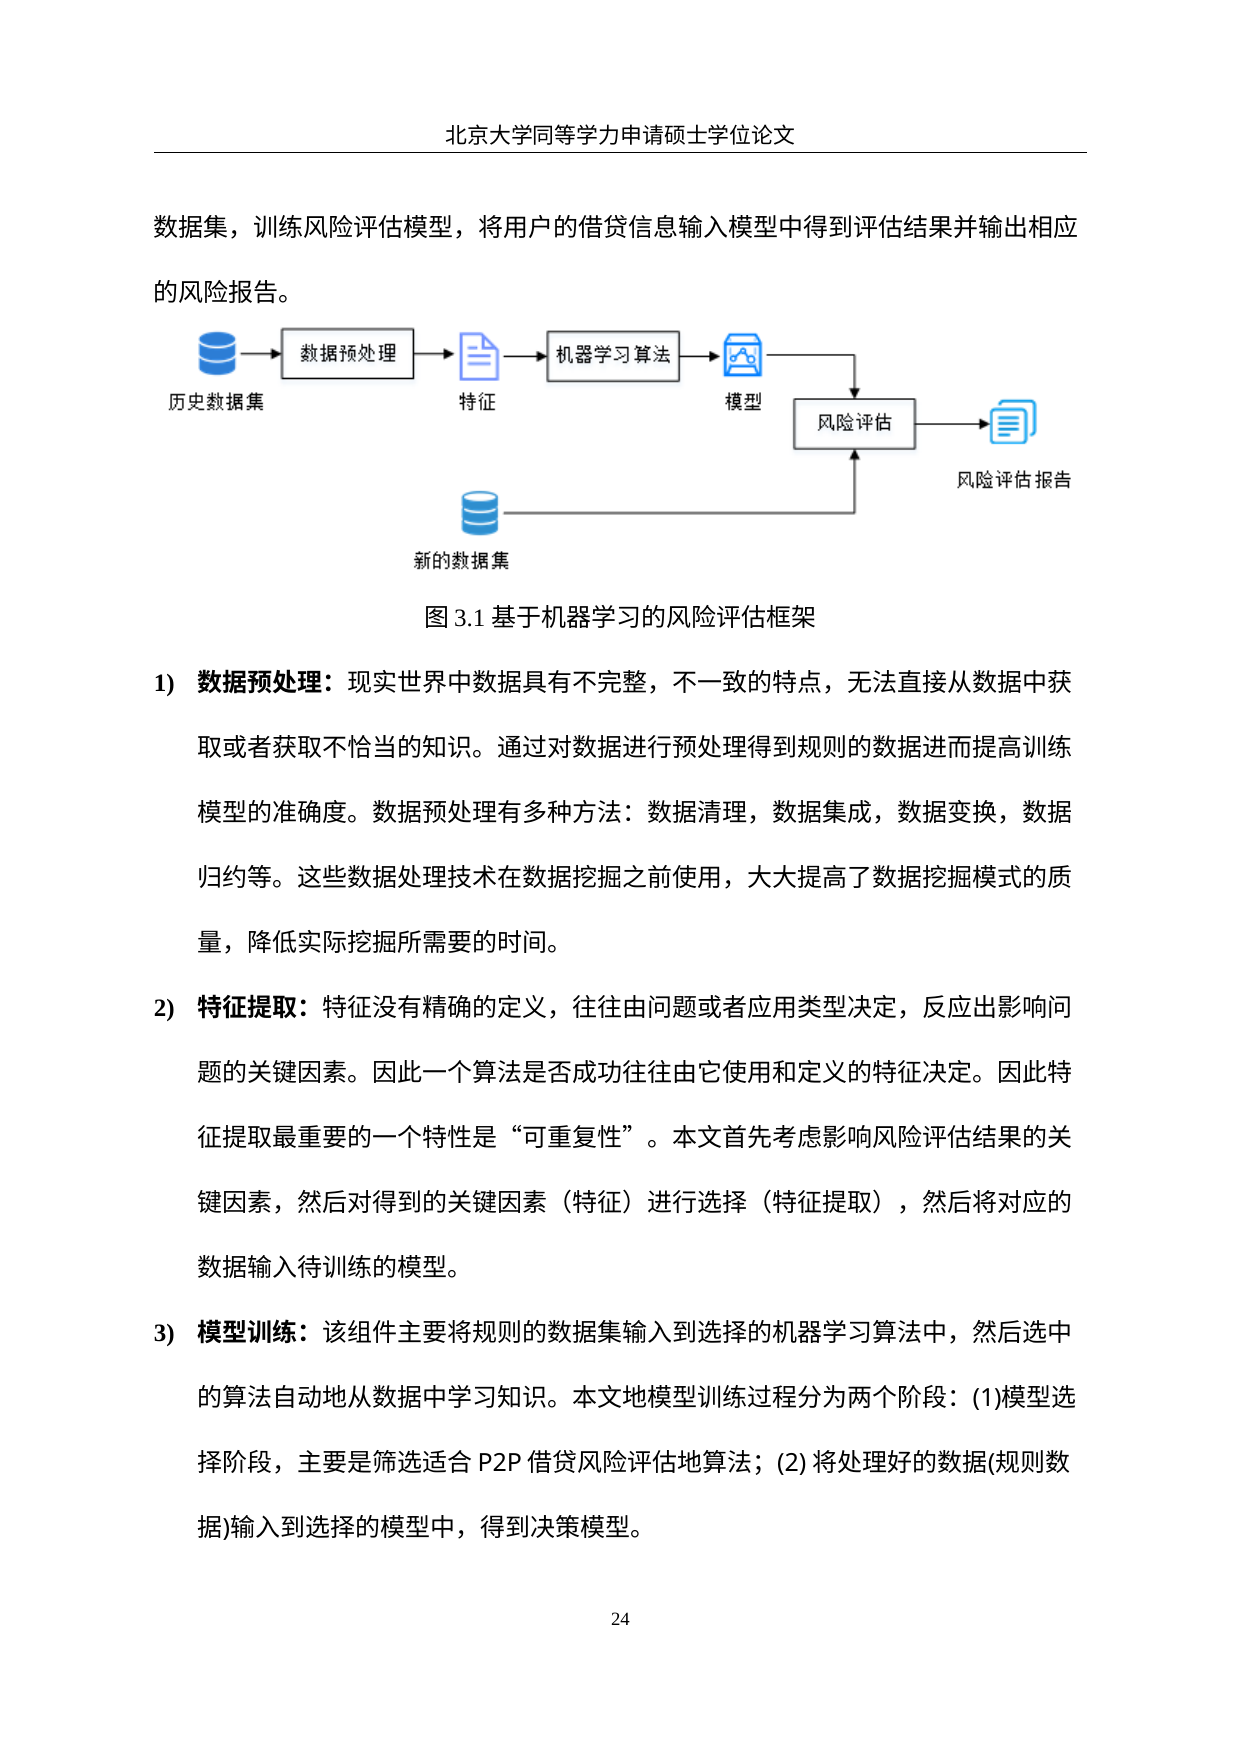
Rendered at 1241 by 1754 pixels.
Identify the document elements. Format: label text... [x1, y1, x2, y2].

list 模型训练：该组件主要将规则的数据集输入到选择的机器学习算法中，然后选中的算法自动地从数据中学习知识。本文地模型训练过程分为两个阶段：(1)模型选择阶段，主要是筛选适合P2P借贷风险评估地算法；(2) 将处理好的数据(规则数据)输入到选择的模型中，得到决策模型。 [153, 1298, 1087, 1558]
text 图3.1 基于机器学习的风险评估框架 [153, 583, 1087, 648]
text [153, 193, 1087, 323]
picture [153, 325, 1087, 581]
list 特征提取：特征没有精确的定义，往往由问题或者应用类型决定，反应出影响问题的关键因素。因此一个算法是否成功往往由它使用和定义的特征决定。因此特征提取最重要的一个特性是“可重复性”。本文首先考虑影响风险评估结果的关键因素，然后对得到的关键因素（特征）进行选择（特征提取），然后将对应的数据输入待训练的模型。 [153, 973, 1087, 1298]
list 数据预处理：现实世界中数据具有不完整，不一致的特点，无法直接从数据中获取或者获取不恰当的知识。通过对数据进行预处理得到规则的数据进而提高训练模型的准确度。数据预处理有多种方法：数据清理，数据集成，数据变换，数据归约等。这些数据处理技术在数据挖掘之前使用，大大提高了数据挖掘模式的质量，降低实际挖掘所需要的时间。 [153, 648, 1087, 973]
